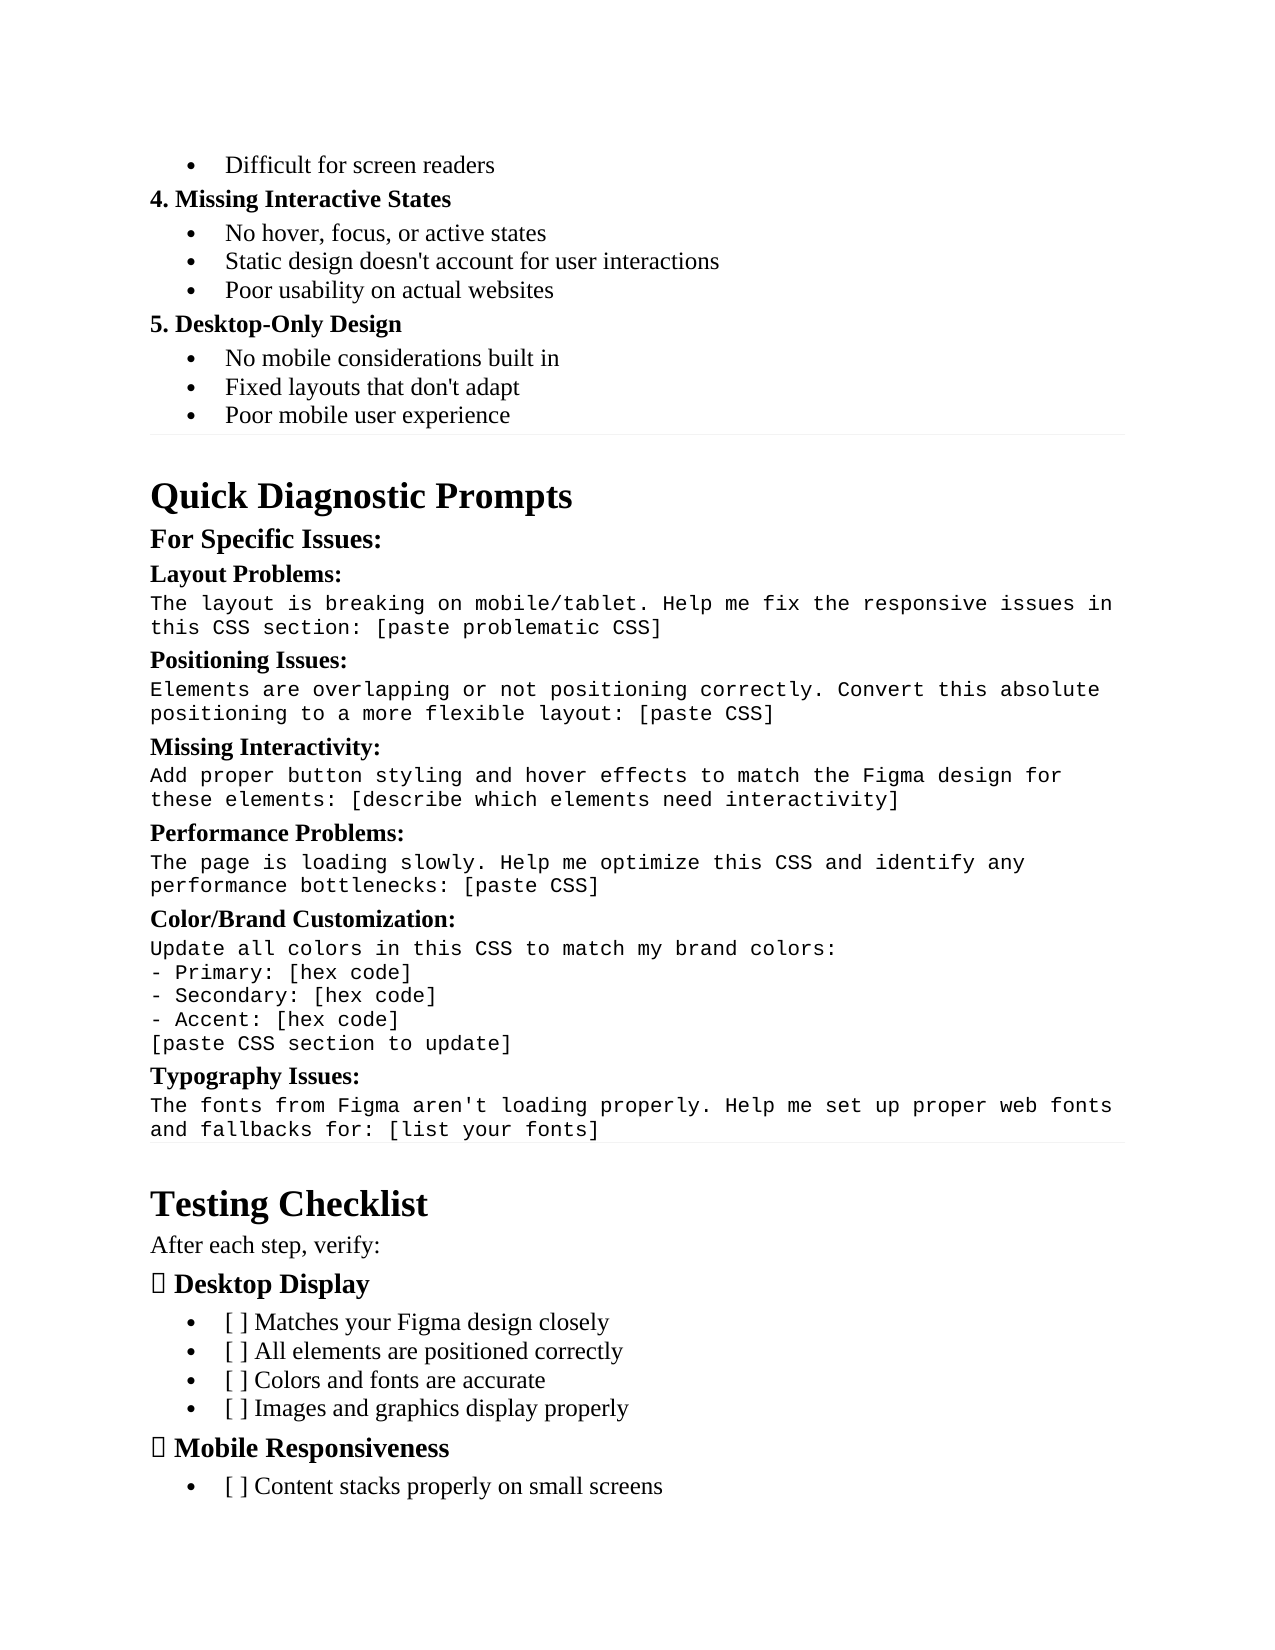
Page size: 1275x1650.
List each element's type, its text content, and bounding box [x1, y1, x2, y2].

list Static design doesn't account for user interactions [187, 246, 1125, 275]
list [ ] Content stacks properly on small screens [187, 1471, 1125, 1499]
list Poor mobile user experience [187, 400, 1125, 429]
text [paste CSS section to update] [150, 1033, 1125, 1056]
text - Secondary: [hex code] [150, 985, 1125, 1009]
text Layout Problems: [150, 559, 1125, 588]
text ✅ Mobile Responsiveness [150, 1427, 1125, 1466]
text Color/Brand Customization: [150, 904, 1125, 933]
text Missing Interactivity: [150, 732, 1125, 760]
text 5. Desktop-Only Design [150, 309, 1125, 338]
text Update all colors in this CSS to match my brand colors: [150, 938, 1125, 962]
text The layout is breaking on mobile/tablet. Help me fix the responsive issues in this CSS section: [paste problematic CSS] [150, 593, 1125, 640]
text For Specific Issues: [150, 522, 1125, 554]
text The fonts from Figma aren't loading properly. Help me set up proper web fonts and fallbacks for: [list your fonts] [150, 1095, 1125, 1142]
text Elements are overlapping or not positioning correctly. Convert this absolute positioning to a more flexible layout: [paste CSS] [150, 679, 1125, 727]
text Performance Problems: [150, 818, 1125, 847]
text Positioning Issues: [150, 645, 1125, 674]
list No hover, focus, or active states [187, 218, 1125, 246]
list Poor usability on actual websites [187, 275, 1125, 304]
text - Accent: [hex code] [150, 1009, 1125, 1033]
text Typography Issues: [150, 1061, 1125, 1090]
list [ ] Images and graphics display properly [187, 1393, 1125, 1422]
list No mobile considerations built in [187, 343, 1125, 372]
list [ ] Colors and fonts are accurate [187, 1365, 1125, 1393]
text Testing Checklist [150, 1182, 1125, 1225]
list [ ] All elements are positioned correctly [187, 1336, 1125, 1365]
text The page is loading slowly. Help me optimize this CSS and identify any performance bottlenecks: [paste CSS] [150, 852, 1125, 899]
list Fixed layouts that don't adapt [187, 372, 1125, 400]
text After each step, verify: [150, 1230, 1125, 1259]
text Add proper button styling and hover effects to match the Figma design for these elements: [describe which elements need interactivity] [150, 766, 1125, 813]
text - Primary: [hex code] [150, 962, 1125, 985]
text Quick Diagnostic Prompts [150, 473, 1125, 517]
text ✅ Desktop Display [150, 1264, 1125, 1302]
text 4. Missing Interactive States [150, 184, 1125, 213]
list [ ] Matches your Figma design closely [187, 1307, 1125, 1336]
list Difficult for screen readers [187, 150, 1125, 179]
